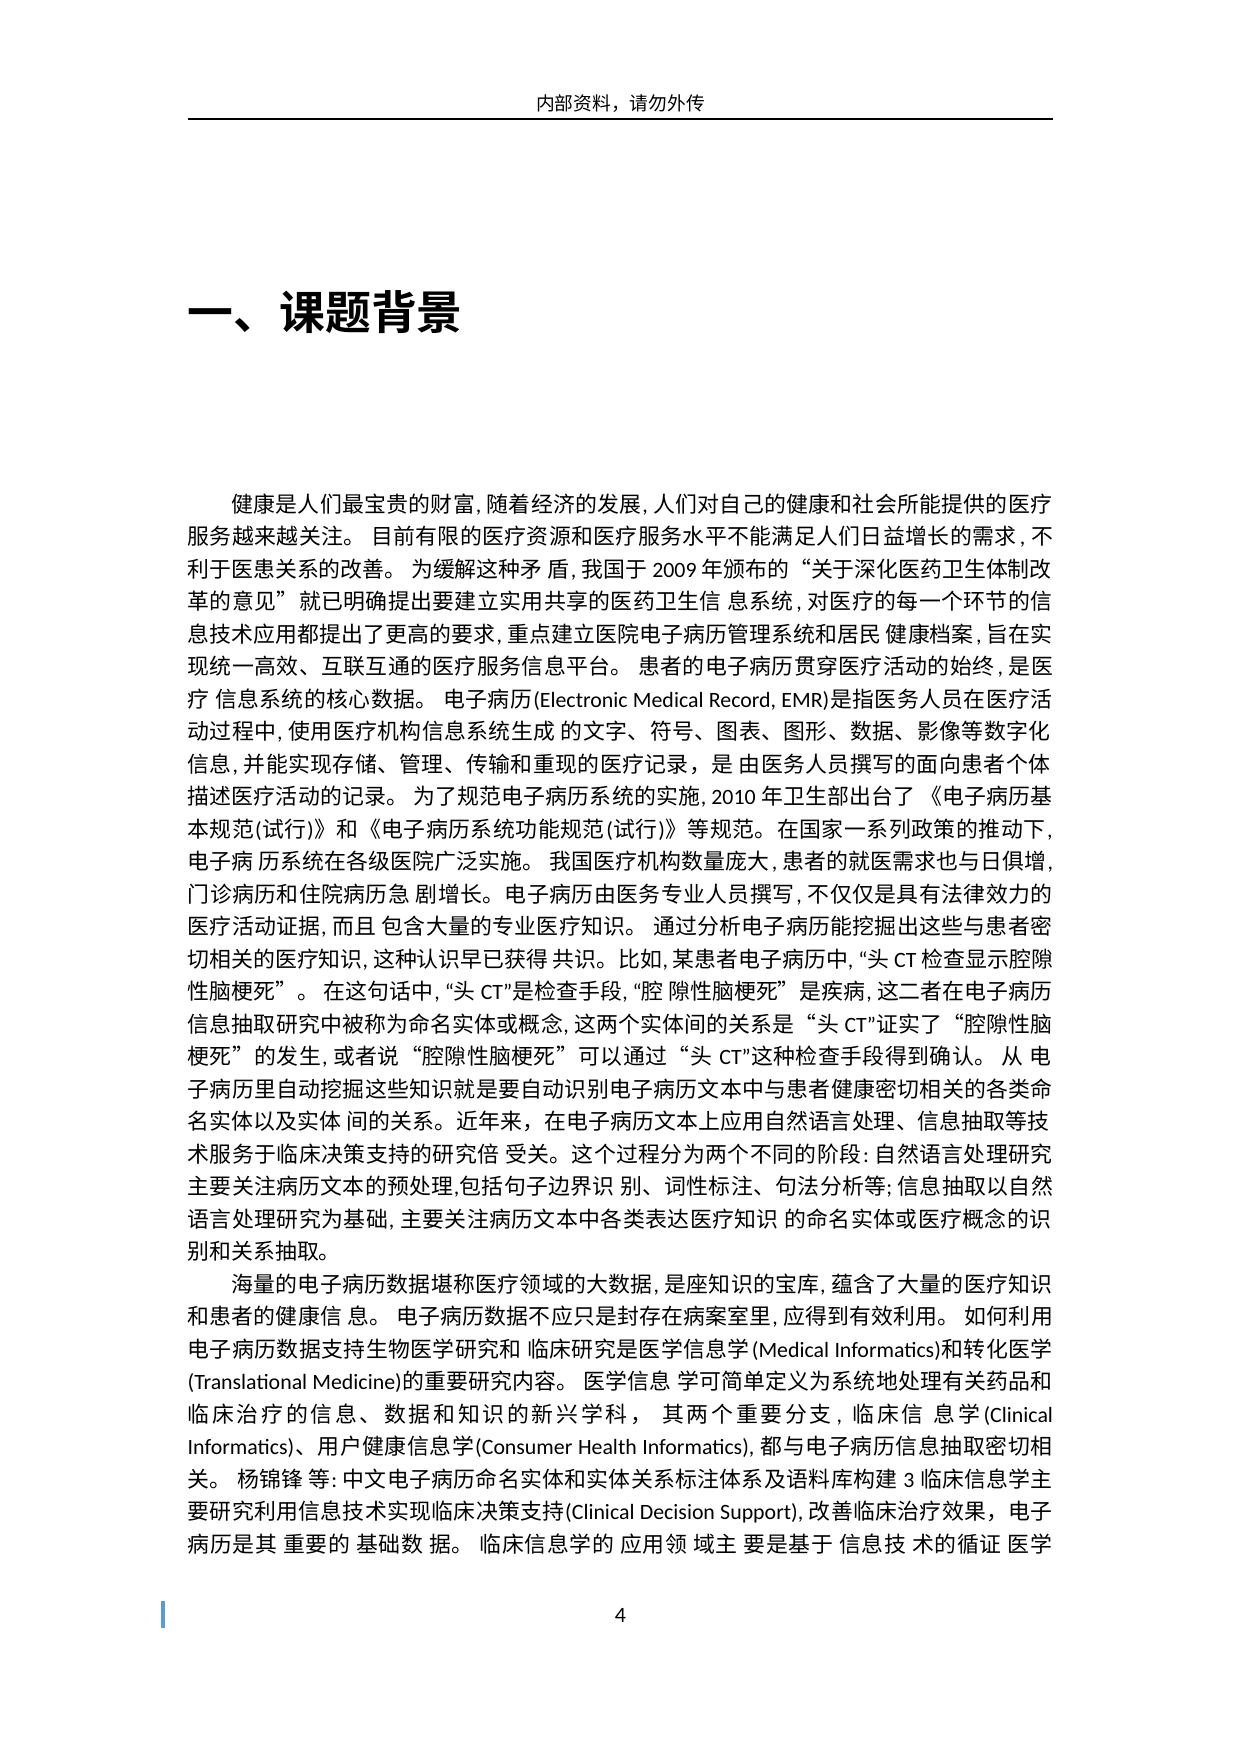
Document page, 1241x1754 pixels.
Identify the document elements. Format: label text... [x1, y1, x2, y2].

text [187, 1266, 1053, 1559]
subtitle 一、课题背景 [187, 261, 1053, 358]
text 健康是人们最宝贵的财富, 随着经济的发展, 人们对自己的健康和社会所能提供的医疗服务越来越关注。 目前有限的医疗资源和医疗服务水平不能满足人们日益增长的需求, 不利于医患关系的改善。 为缓解这种矛 盾, 我国于 2009 年颁布的“关于深化医药卫生体制改革的意见”就已明确提出要建立实用共享的医药卫生信 息系统, 对医疗的每一个环节的信息技术应用都提出了更高的要求, 重点建立医院电子病历管理系统和居民 健康档案, 旨在实现统一高效、互联互通的医疗服务信息平台。 患者的电子病历贯穿医疗活动的始终, 是医疗 信息系统的核心数据。 电子病历(Electronic Medical Record, EMR)是指医务人员在医疗活动过程中, 使用医疗机构信息系统生成 的文字、符号、图表、图形、数据、影像等数字化信息, 并能实现存储、管理、传输和重现的医疗记录，是 由医务人员撰写的面向患者个体描述医疗活动的记录。 为了规范电子病历系统的实施, 2010 年卫生部出台了 《电子病历基本规范(试行)》和《电子病历系统功能规范(试行)》等规范。在国家一系列政策的推动下, 电子病 历系统在各级医院广泛实施。 我国医疗机构数量庞大, 患者的就医需求也与日俱增, 门诊病历和住院病历急 剧增长。电子病历由医务专业人员撰写, 不仅仅是具有法律效力的医疗活动证据, 而且 包含大量的专业医疗知识。 通过分析电子病历能挖掘出这些与患者密切相关的医疗知识, 这种认识早已获得 共识。比如, 某患者电子病历中, “头 CT 检查显示腔隙性脑梗死”。 在这句话中, “头 CT”是检查手段, “腔 隙性脑梗死”是疾病, 这二者在电子病历信息抽取研究中被称为命名实体或概念, 这两个实体间的关系是“头 CT”证实了“腔隙性脑梗死”的发生, 或者说“腔隙性脑梗死”可以通过“头 CT”这种检查手段得到确认。 从 电子病历里自动挖掘这些知识就是要自动识别电子病历文本中与患者健康密切相关的各类命名实体以及实体 间的关系。近年来，在电子病历文本上应用自然语言处理、信息抽取等技术服务于临床决策支持的研究倍 受关。这个过程分为两个不同的阶段: 自然语言处理研究主要关注病历文本的预处理,包括句子边界识 别、词性标注、句法分析等; 信息抽取以自然语言处理研究为基础, 主要关注病历文本中各类表达医疗知识 的命名实体或医疗概念的识别和关系抽取。 [187, 486, 1053, 1266]
